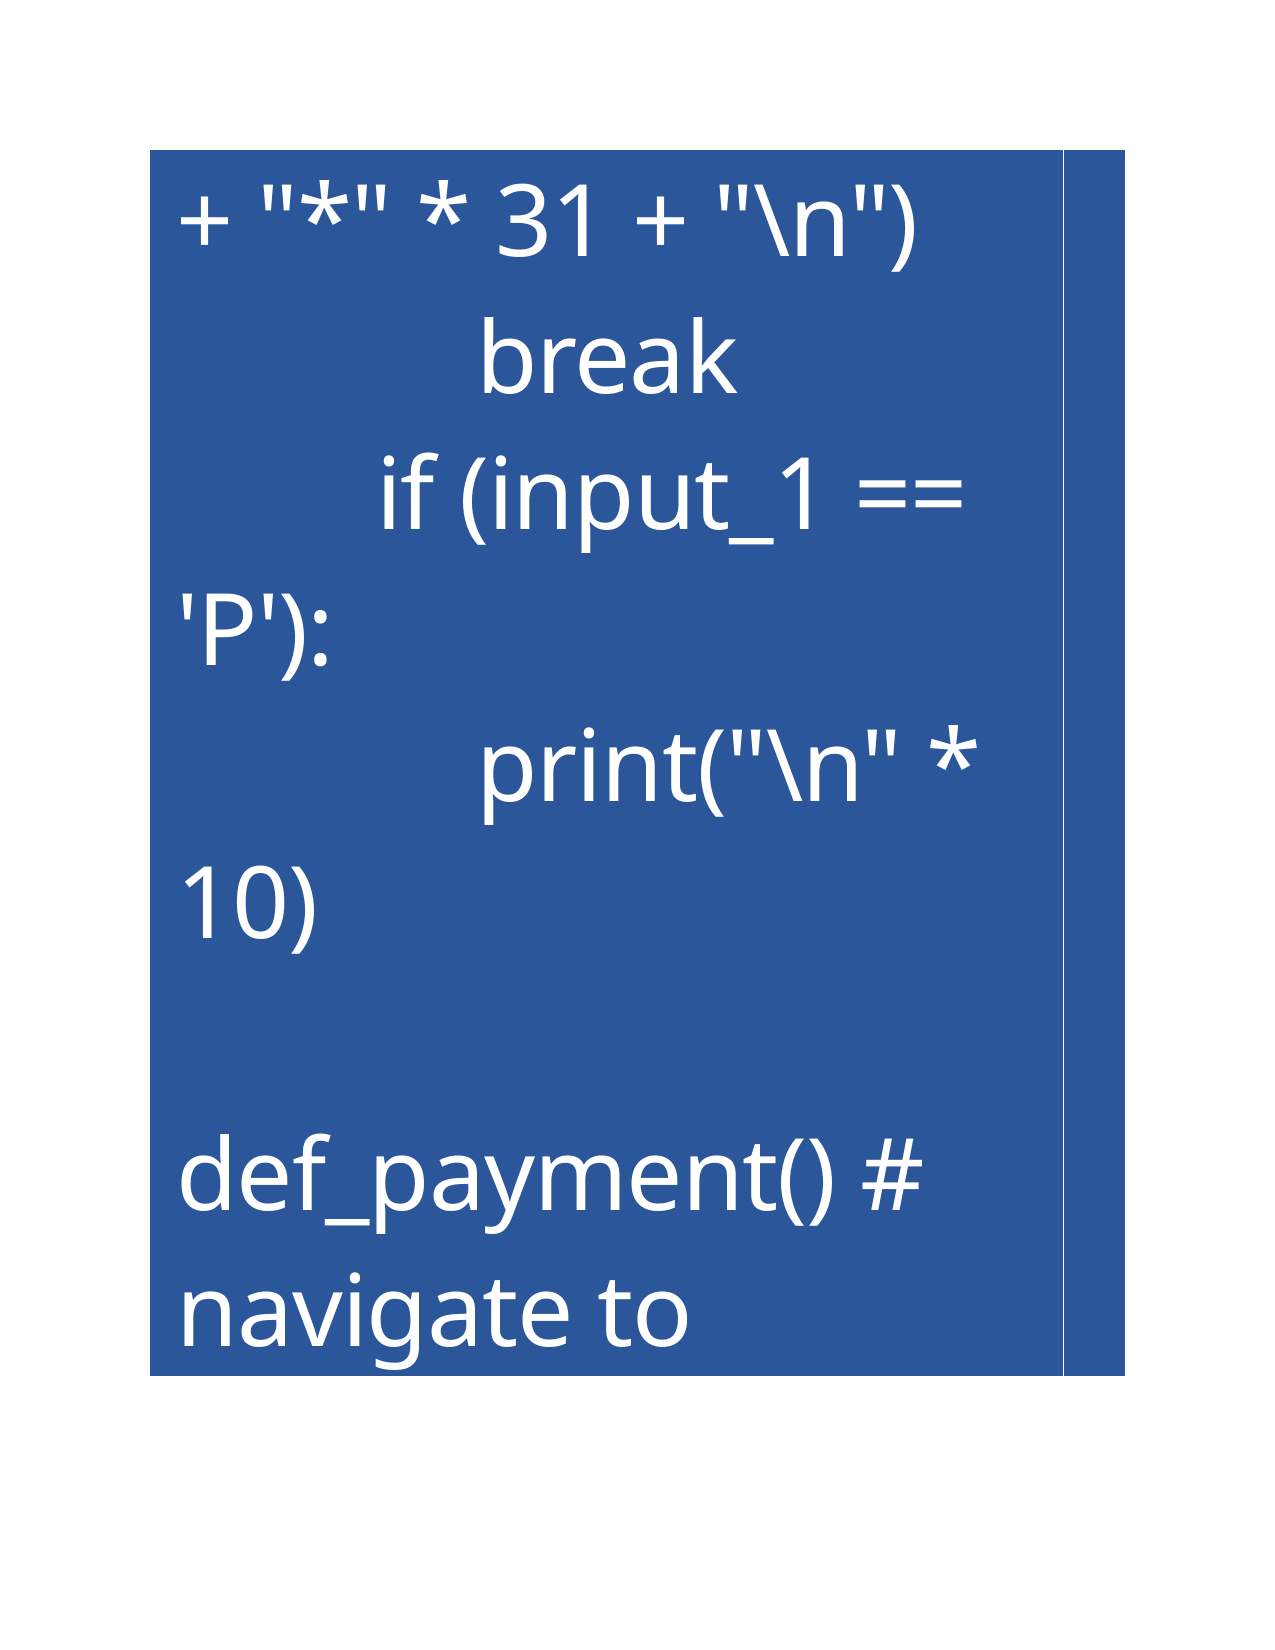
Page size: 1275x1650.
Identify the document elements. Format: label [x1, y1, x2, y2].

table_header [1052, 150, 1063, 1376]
table_header [1064, 150, 1125, 1376]
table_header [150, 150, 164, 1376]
